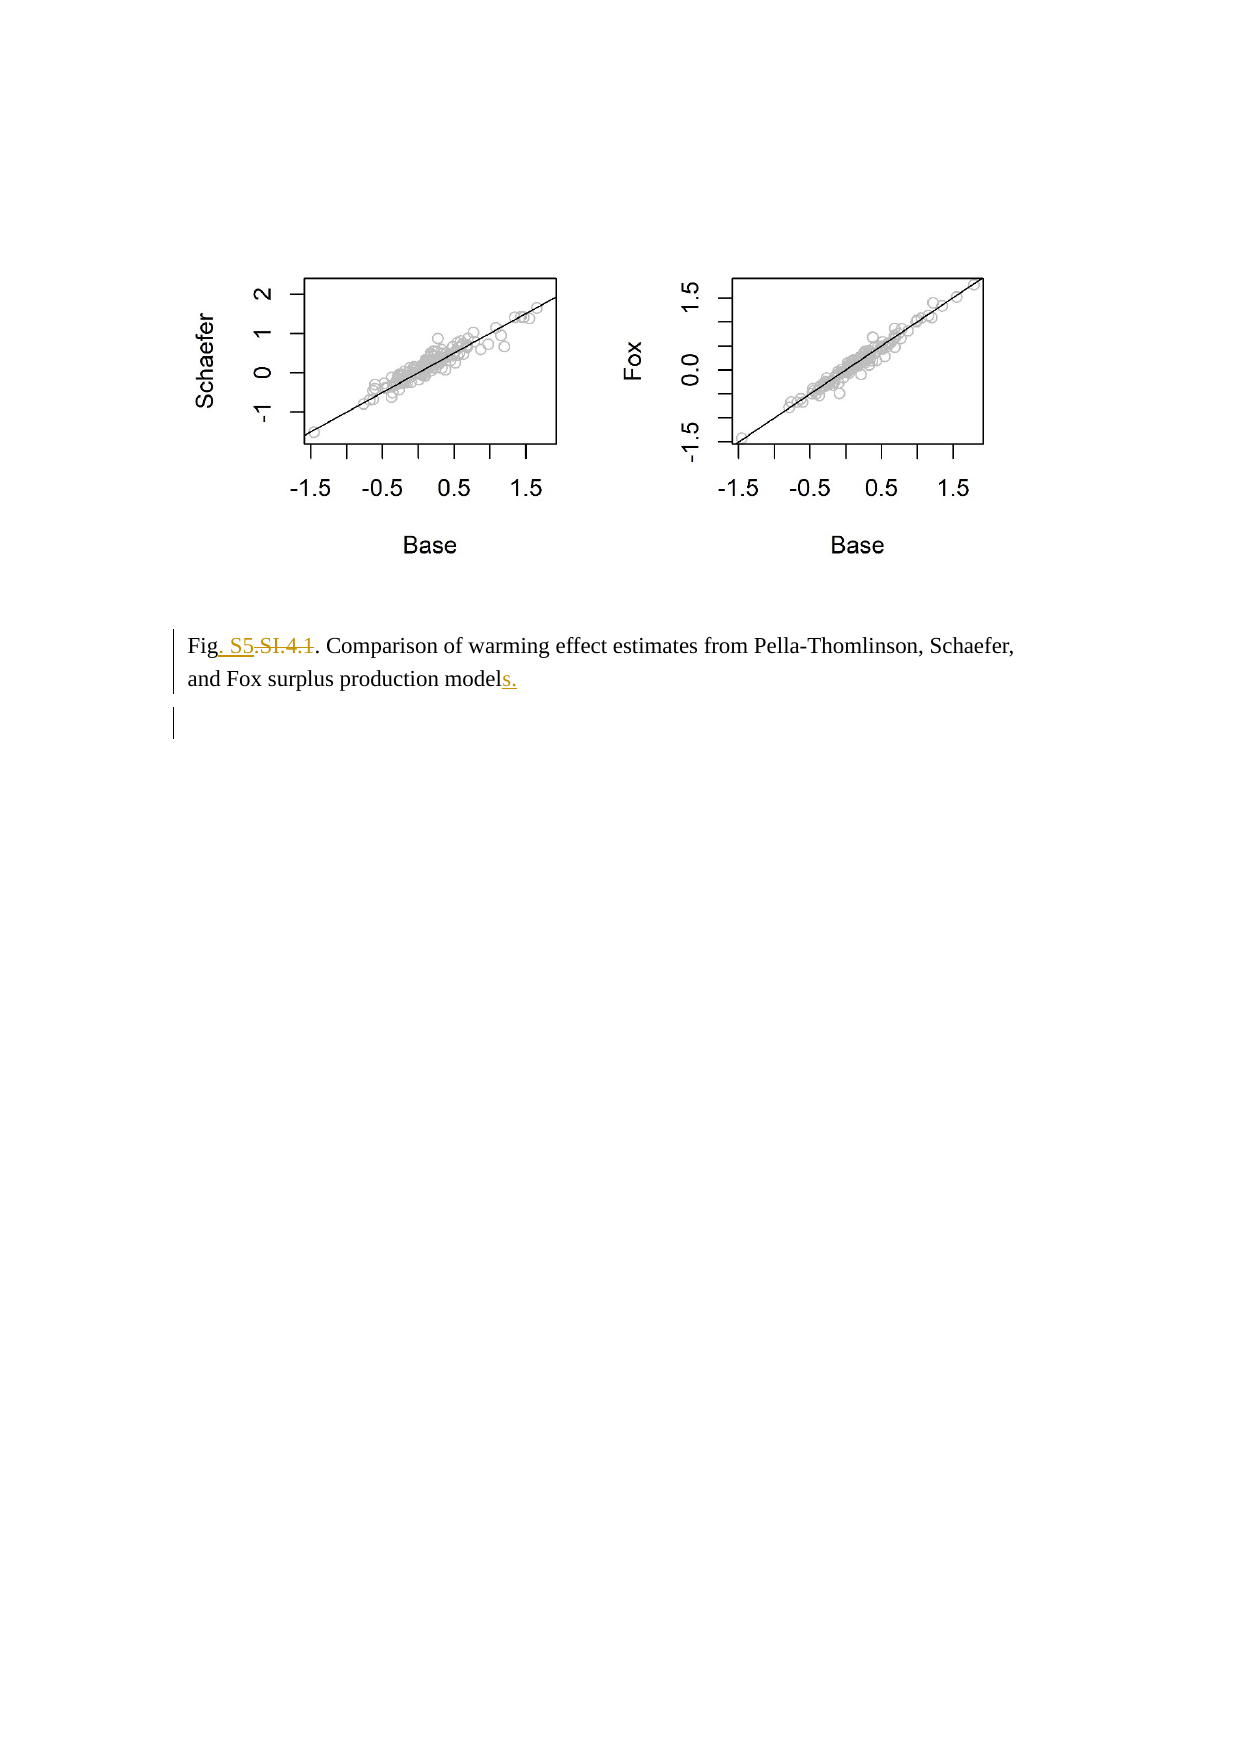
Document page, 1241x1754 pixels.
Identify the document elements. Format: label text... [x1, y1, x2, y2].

text Fig. Comparison of warming effect estimates from Pella-Thomlinson, Schaefer, and Fox surplus production model [187, 629, 1053, 694]
picture [187, 162, 1043, 590]
